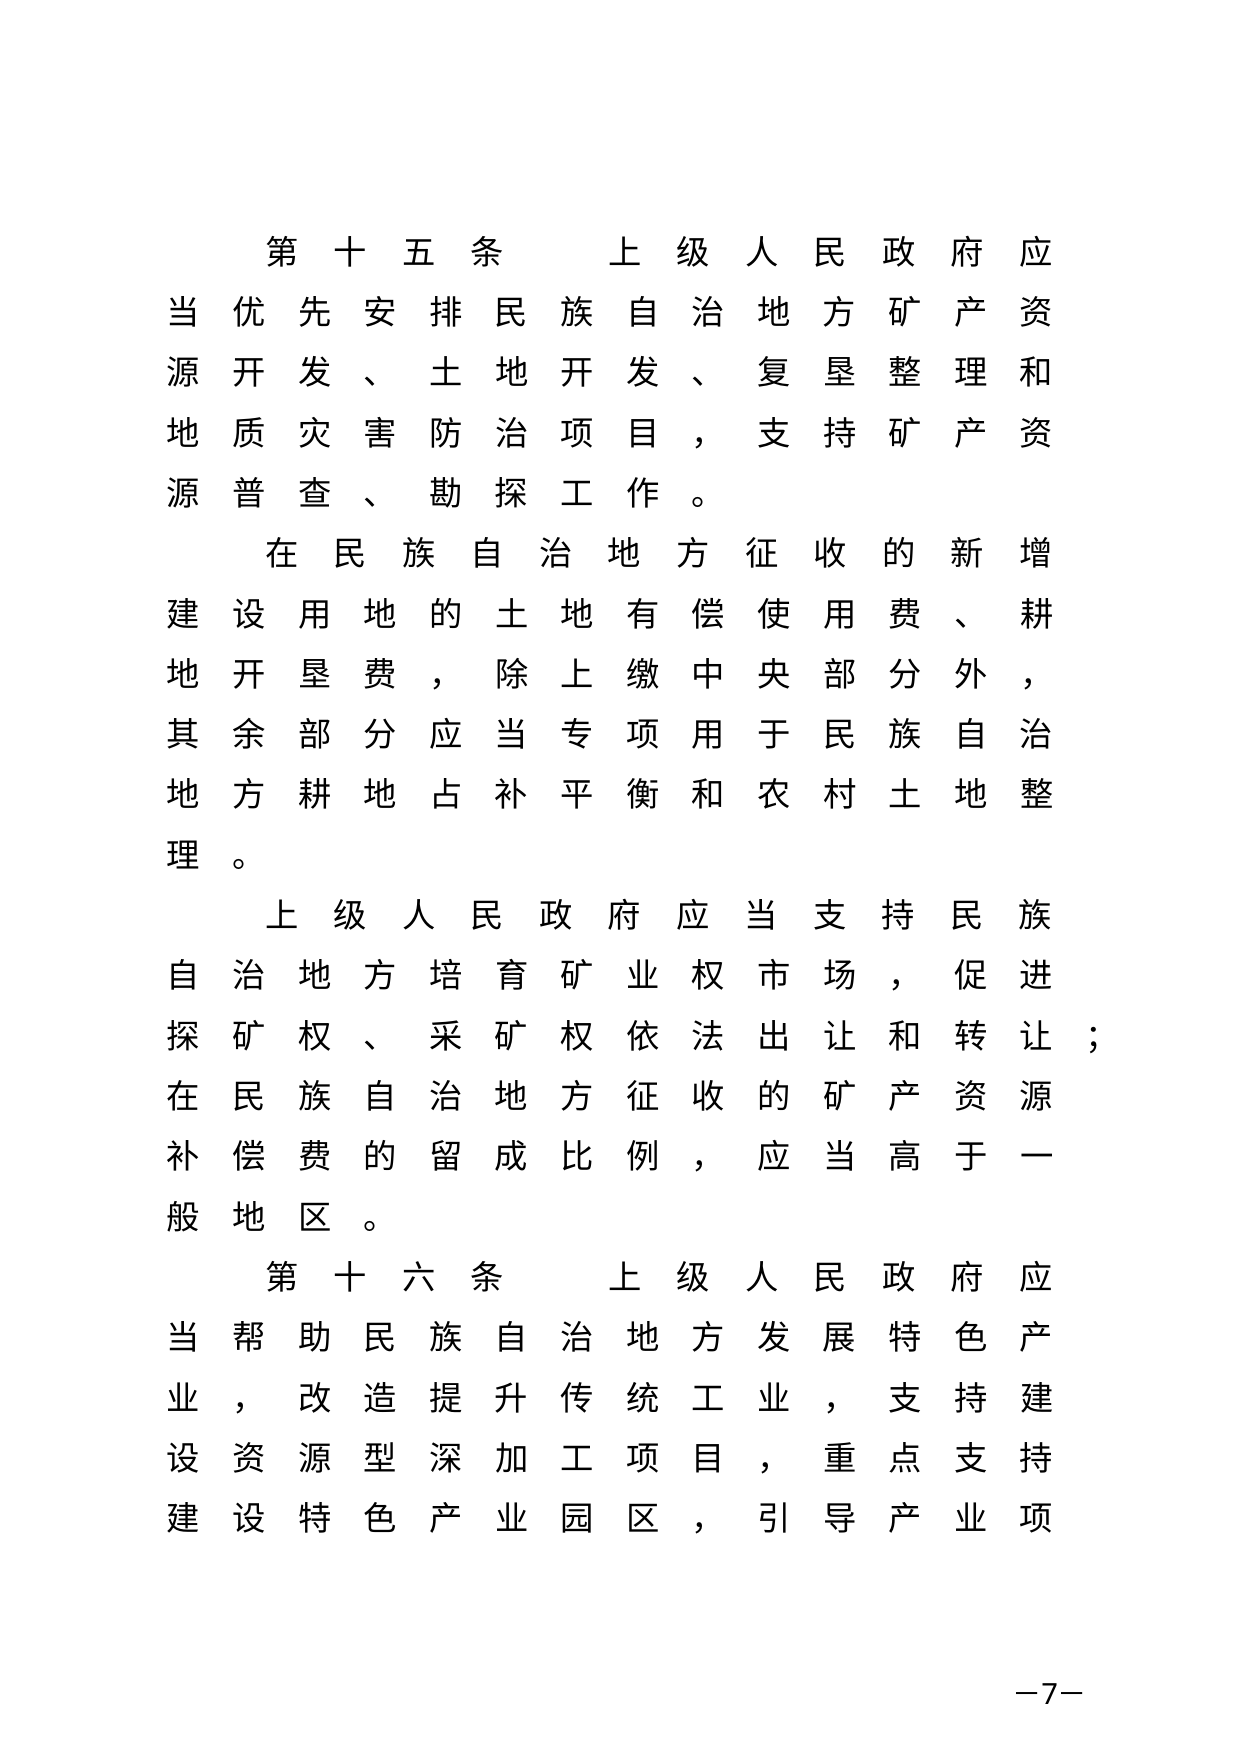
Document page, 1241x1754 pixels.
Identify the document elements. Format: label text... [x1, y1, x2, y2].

text 第十五条 上级人民政府应当优先安排民族自治地方矿产资源开发、土地开发、复垦整理和地质灾害防治项目，支持矿产资源普查、勘探工作。 [167, 219, 1085, 521]
text 上级人民政府应当支持民族自治地方培育矿业权市场，促进探矿权、采矿权依法出让和转让；在民族自治地方征收的矿产资源补偿费的留成比例，应当高于一般地区。 [167, 883, 1085, 1245]
text 在民族自治地方征收的新增建设用地的土地有偿使用费、耕地开垦费，除上缴中央部分外，其余部分应当专项用于民族自治地方耕地占补平衡和农村土地整理。 [167, 521, 1085, 883]
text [167, 1245, 1085, 1546]
